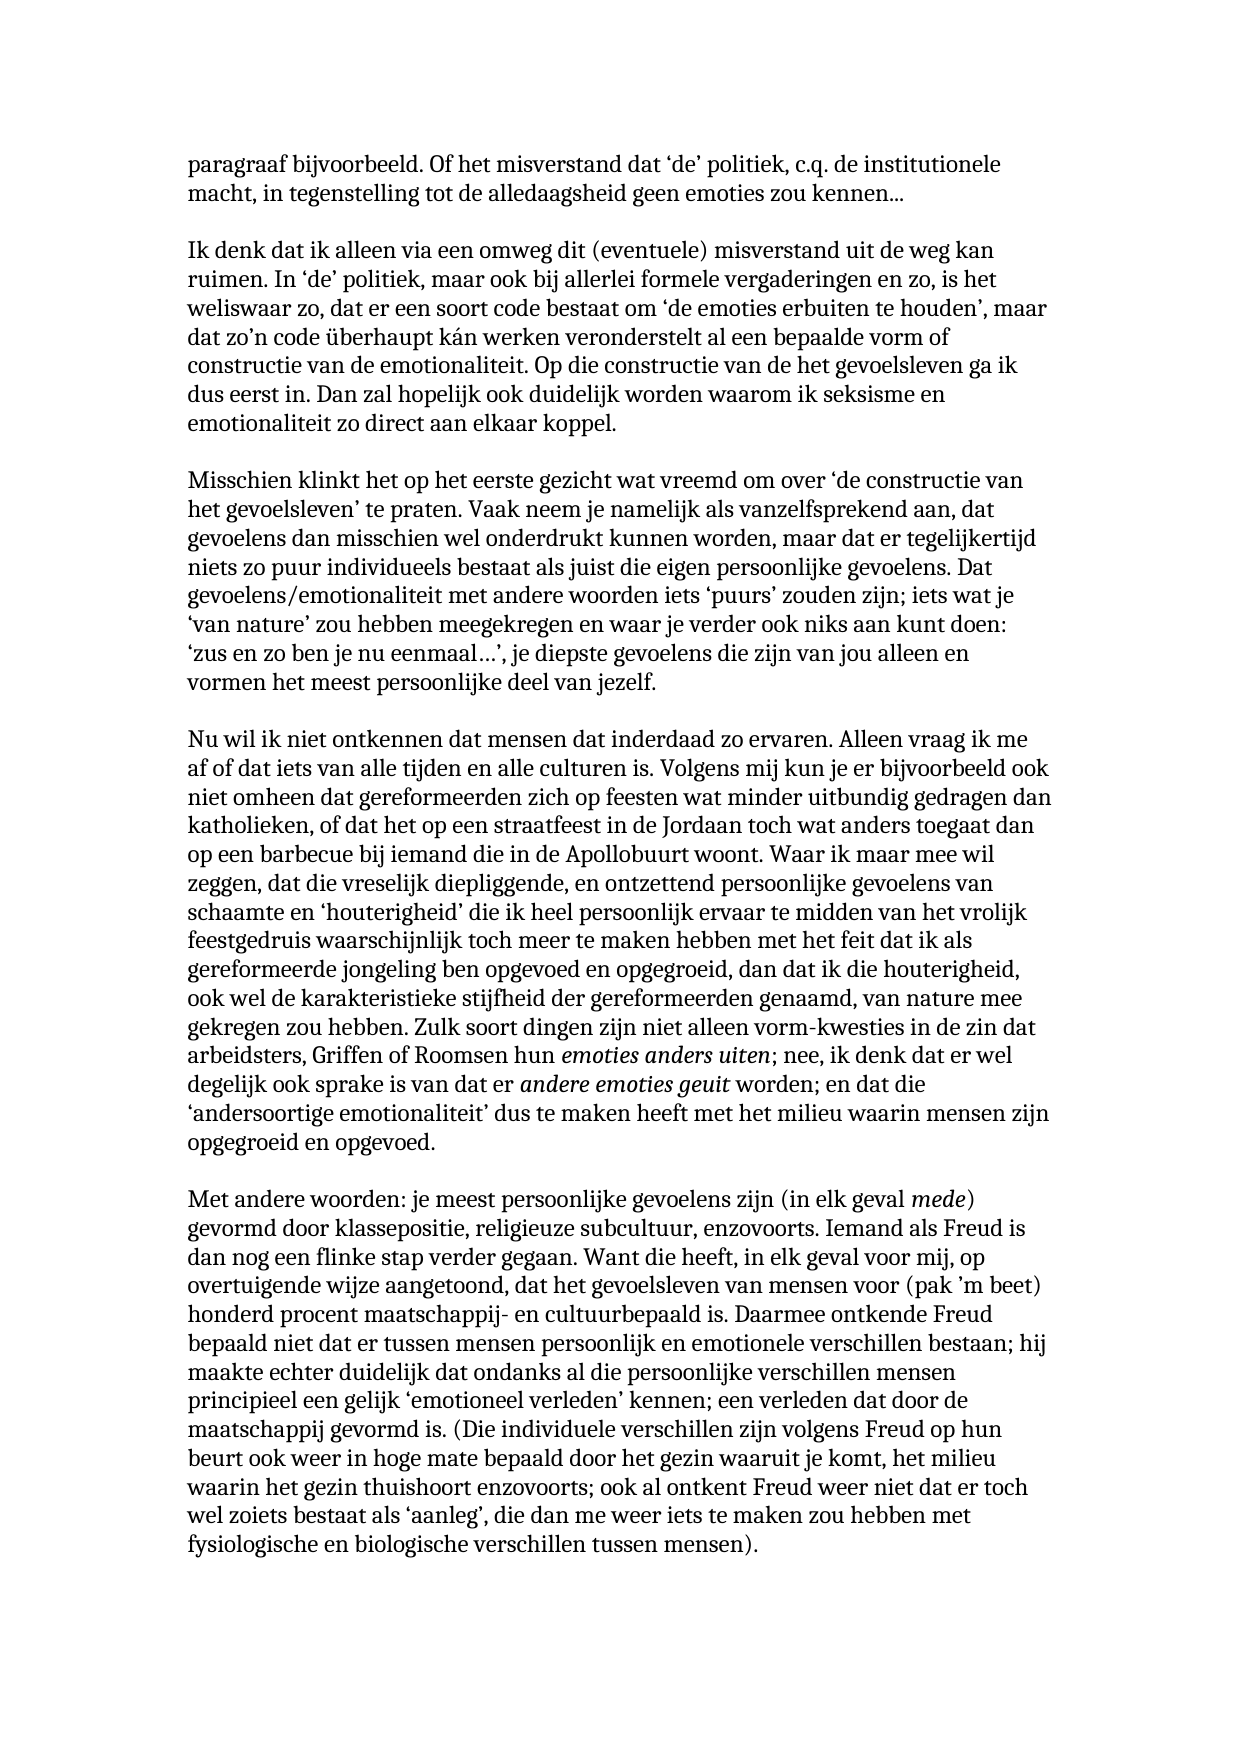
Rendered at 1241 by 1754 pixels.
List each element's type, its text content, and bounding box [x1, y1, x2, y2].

text Nu wil ik niet ontkennen dat mensen dat inderdaad zo ervaren. Alleen vraag ik me af of dat iets van alle tijden en alle culturen is. Volgens mij kun je er bijvoorbeeld ook niet omheen dat gereformeerden zich op feesten wat minder uitbundig gedragen dan katholieken, of dat het op een straatfeest in de Jordaan toch wat anders toegaat dan op een barbecue bij iemand die in de Apollobuurt woont. Waar ik maar mee wil zeggen, dat die vreselijk diepliggende, en ontzettend persoonlijke gevoelens van schaamte en ‘houterigheid’ die ik heel persoonlijk ervaar te midden van het vrolijk feestgedruis waarschijnlijk toch meer te maken hebben met het feit dat ik als gereformeerde jongeling ben opgevoed en opgegroeid, dan dat ik die houterigheid, ook wel de karakteristieke stijfheid der gereformeerden genaamd, van nature mee gekregen zou hebben. Zulk soort dingen zijn niet alleen vorm-kwesties in de zin dat arbeidsters, Griffen of Roomsen hun emoties anders uiten; nee, ik denk dat er wel degelijk ook sprake is van dat er andere emoties geuit worden; en dat die ‘andersoortige emotionaliteit’ dus te maken heeft met het milieu waarin mensen zijn opgegroeid en opgevoed. [187, 725, 1053, 1156]
text Ik denk dat ik alleen via een omweg dit (eventuele) misverstand uit de weg kan ruimen. In ‘de’ politiek, maar ook bij allerlei formele vergaderingen en zo, is het weliswaar zo, dat er een soort code bestaat om ‘de emoties erbuiten te houden’, maar dat zo’n code überhaupt kán werken veronderstelt al een bepaalde vorm of constructie van de emotionaliteit. Op die constructie van de het gevoelsleven ga ik dus eerst in. Dan zal hopelijk ook duidelijk worden waarom ik seksisme en emotionaliteit zo direct aan elkaar koppel. [187, 236, 1053, 437]
text Met andere woorden: je meest persoonlijke gevoelens zijn (in elk geval mede) gevormd door klassepositie, religieuze subcultuur, enzovoorts. Iemand als Freud is dan nog een flinke stap verder gegaan. Want die heeft, in elk geval voor mij, op overtuigende wijze aangetoond, dat het gevoelsleven van mensen voor (pak ’m beet) honderd procent maatschappij- en cultuurbepaald is. Daarmee ontkende Freud bepaald niet dat er tussen mensen persoonlijk en emotionele verschillen bestaan; hij maakte echter duidelijk dat ondanks al die persoonlijke verschillen mensen principieel een gelijk ‘emotioneel verleden’ kennen; een verleden dat door de maatschappij gevormd is. (Die individuele verschillen zijn volgens Freud op hun beurt ook weer in hoge mate bepaald door het gezin waaruit je komt, het milieu waarin het gezin thuishoort enzovoorts; ook al ontkent Freud weer niet dat er toch wel zoiets bestaat als ‘aanleg’, die dan me weer iets te maken zou hebben met fysiologische en biologische verschillen tussen mensen). [187, 1185, 1053, 1559]
text Misschien klinkt het op het eerste gezicht wat vreemd om over ‘de constructie van het gevoelsleven’ te praten. Vaak neem je namelijk als vanzelfsprekend aan, dat gevoelens dan misschien wel onderdrukt kunnen worden, maar dat er tegelijkertijd niets zo puur individueels bestaat als juist die eigen persoonlijke gevoelens. Dat gevoelens/emotionaliteit met andere woorden iets ‘puurs’ zouden zijn; iets wat je ‘van nature’ zou hebben meegekregen en waar je verder ook niks aan kunt doen: ‘zus en zo ben je nu eenmaal…’, je diepste gevoelens die zijn van jou alleen en vormen het meest persoonlijke deel van jezelf. [187, 466, 1053, 696]
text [187, 150, 1053, 207]
